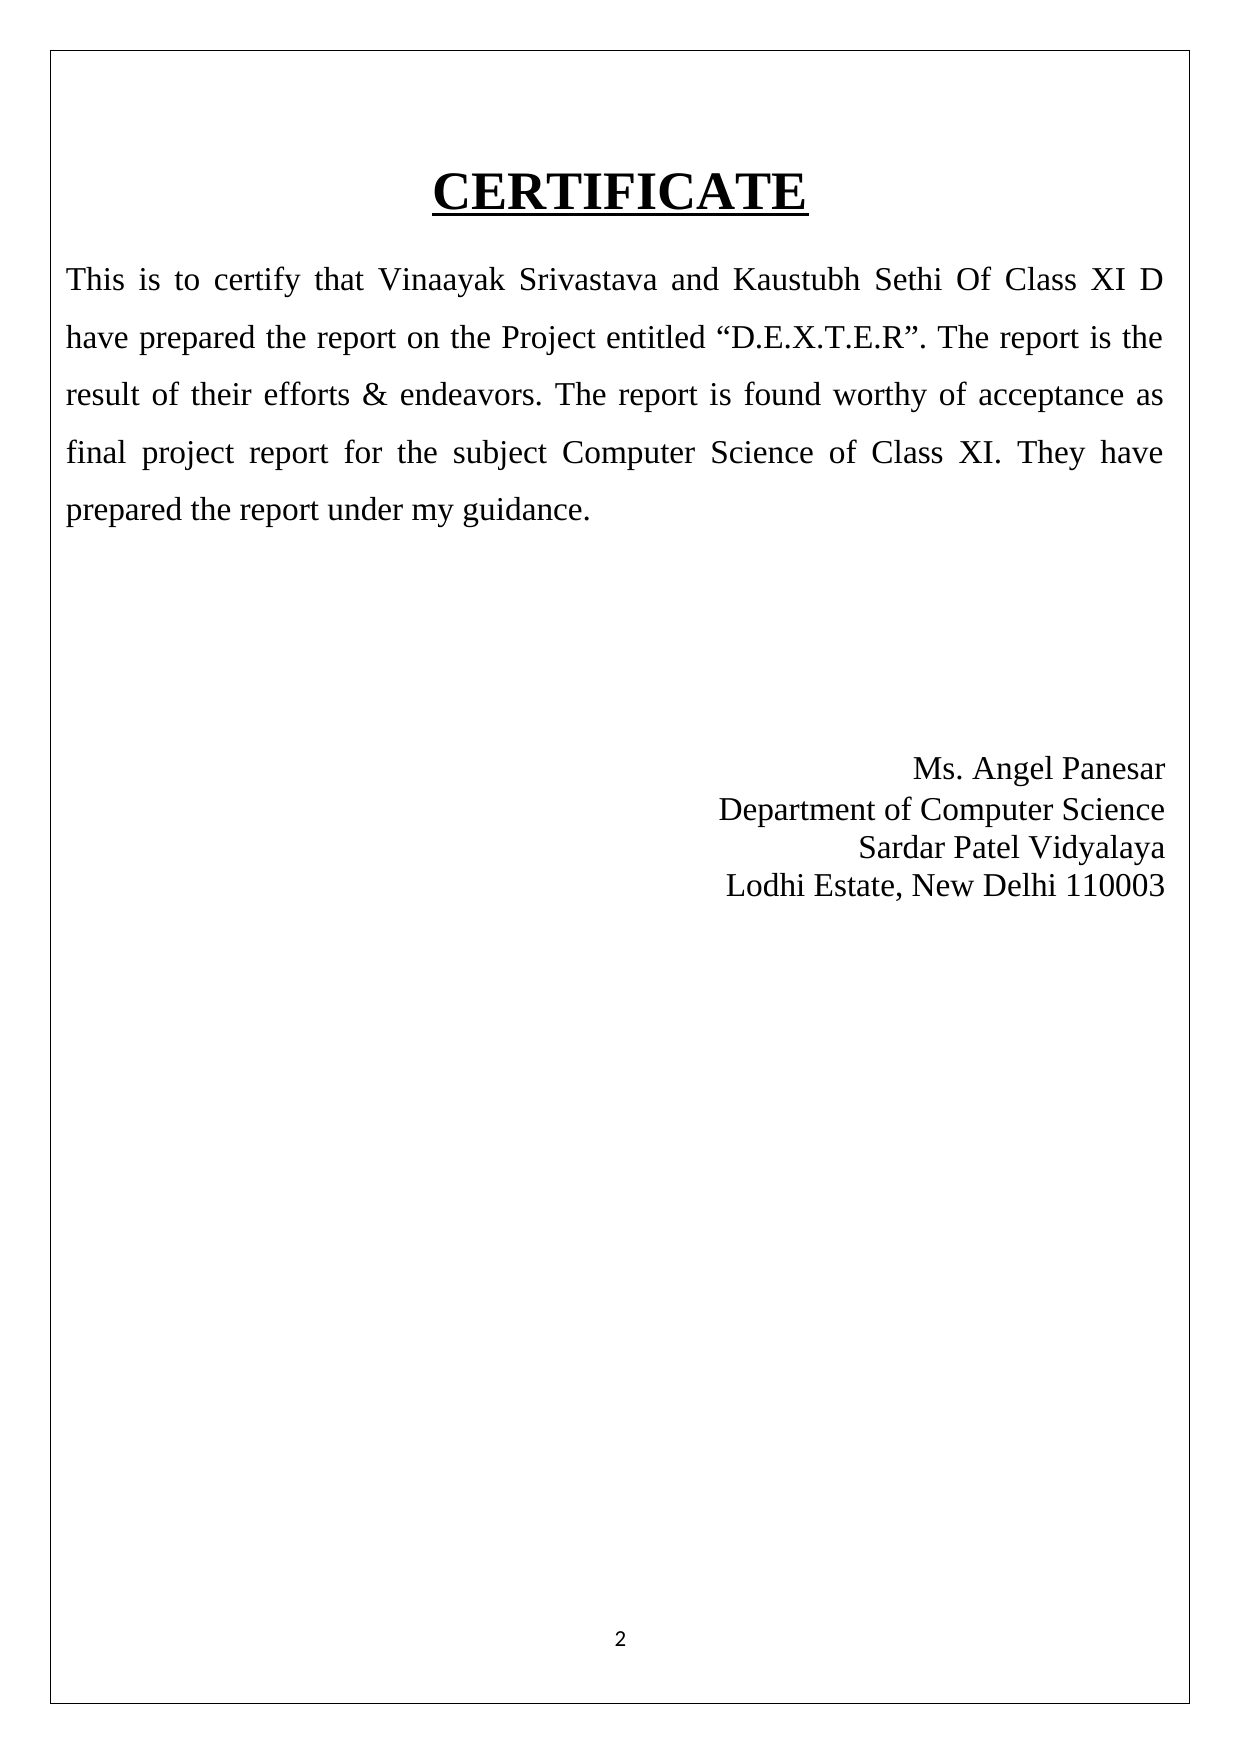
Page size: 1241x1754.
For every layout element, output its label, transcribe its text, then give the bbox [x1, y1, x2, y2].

text Ms. Angel Panesar [75, 748, 1165, 787]
text CERTIFICATE [75, 159, 1165, 221]
text Department of Computer Science [75, 792, 1165, 827]
text This is to certify that Vinaayak Srivastava and Kaustubh Sethi Of Class XI D have prepared the report on the Project entitled “D.E.X.T.E.R”. The report is the result of their efforts & endeavors. The report is found worthy of acceptance as final project report for the subject Computer Science of Class XI. They have prepared the report under my guidance. [66, 259, 1165, 528]
text Lodhi Estate, New Delhi 110003 [75, 866, 1165, 904]
text Sardar Patel Vidyalaya [75, 827, 1165, 866]
